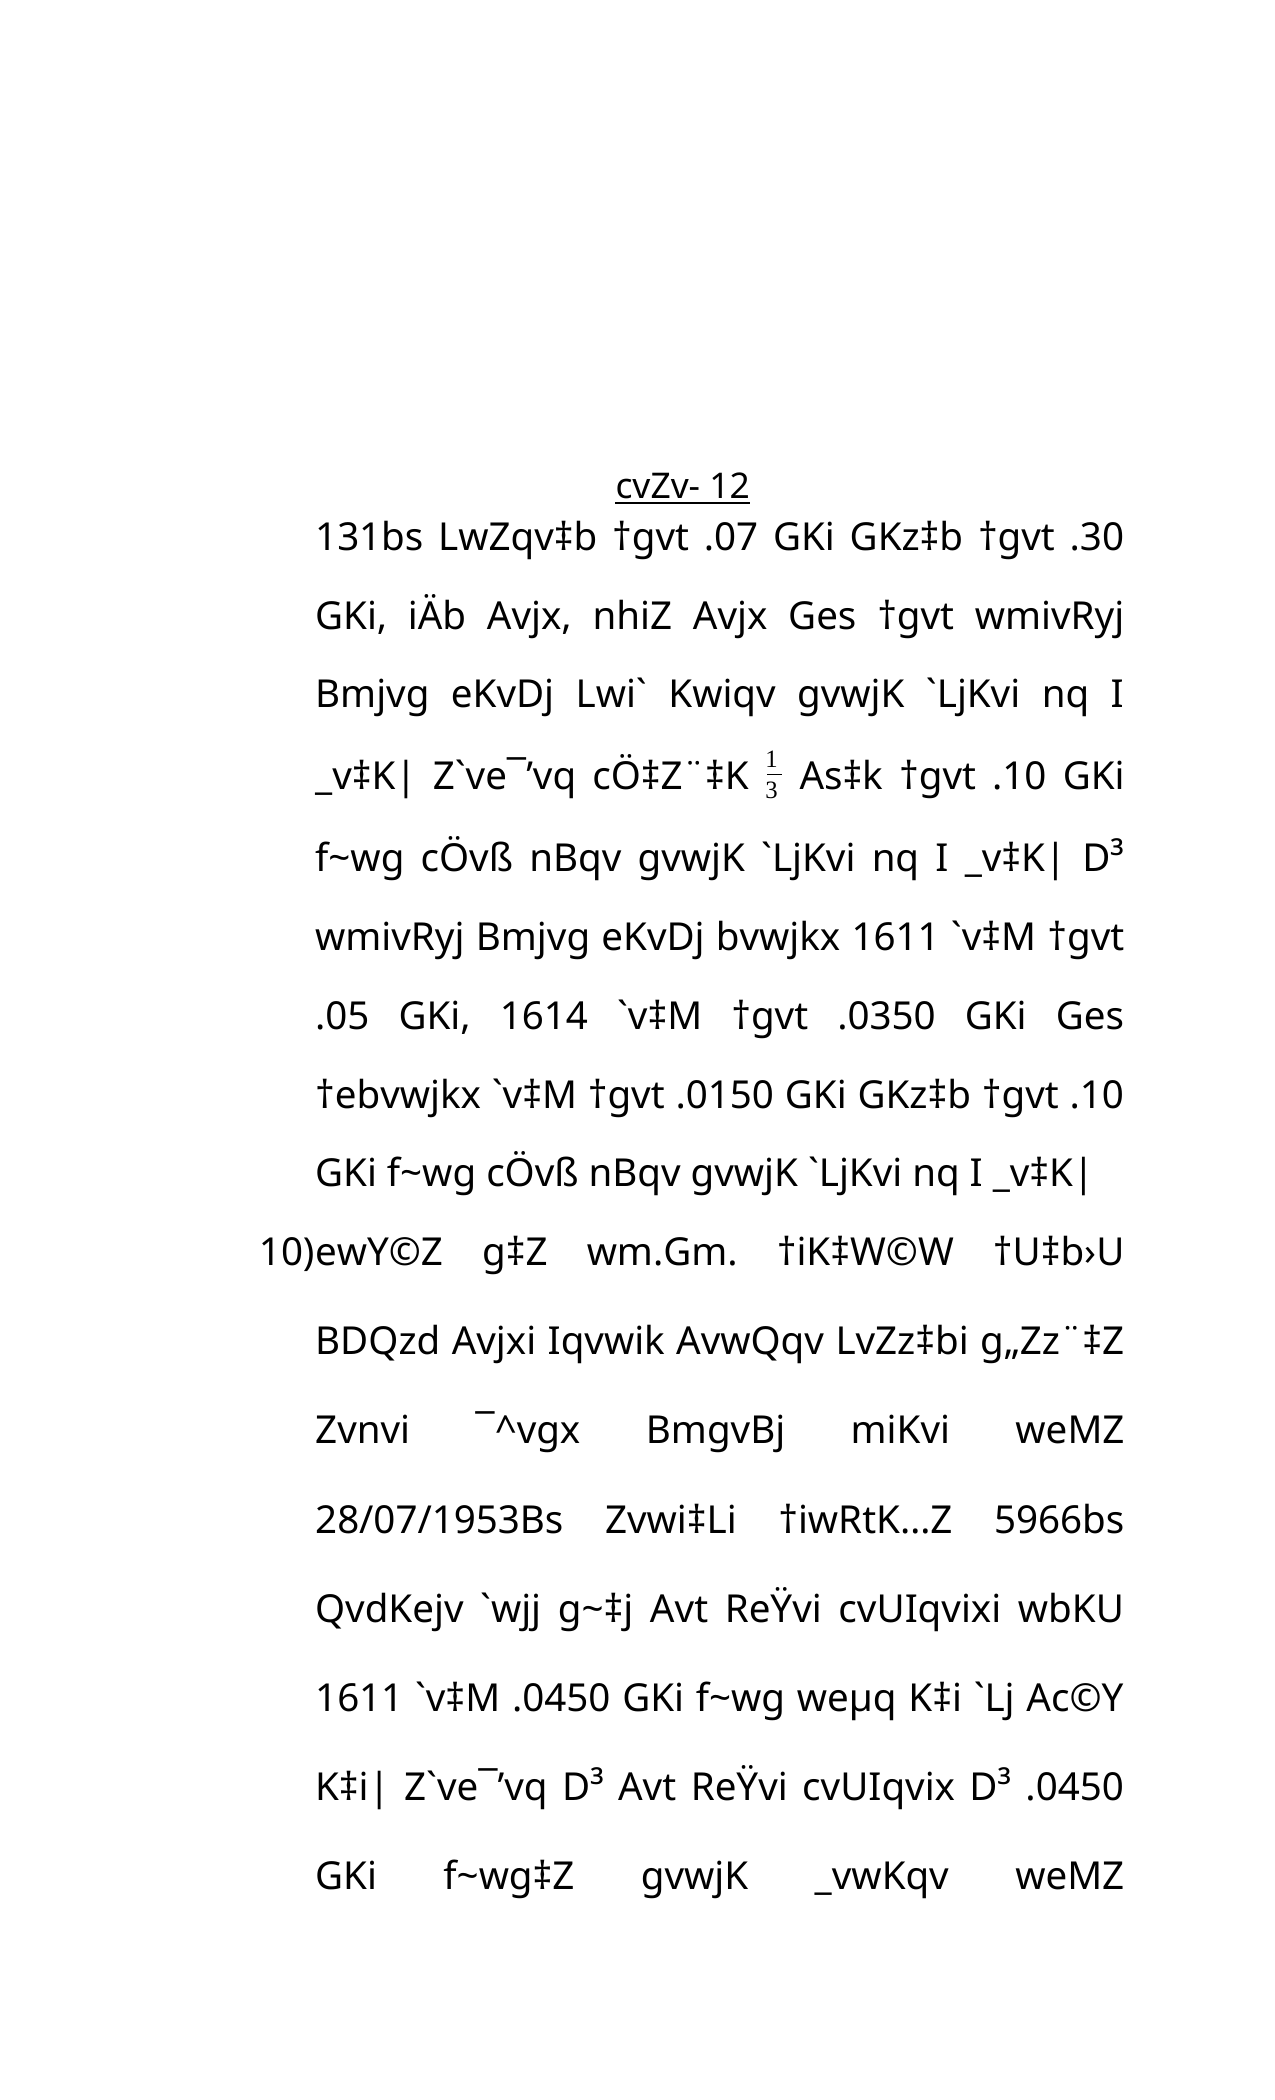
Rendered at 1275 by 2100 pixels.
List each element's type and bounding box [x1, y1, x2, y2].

list [277, 509, 1125, 1198]
list [259, 1224, 1125, 1901]
